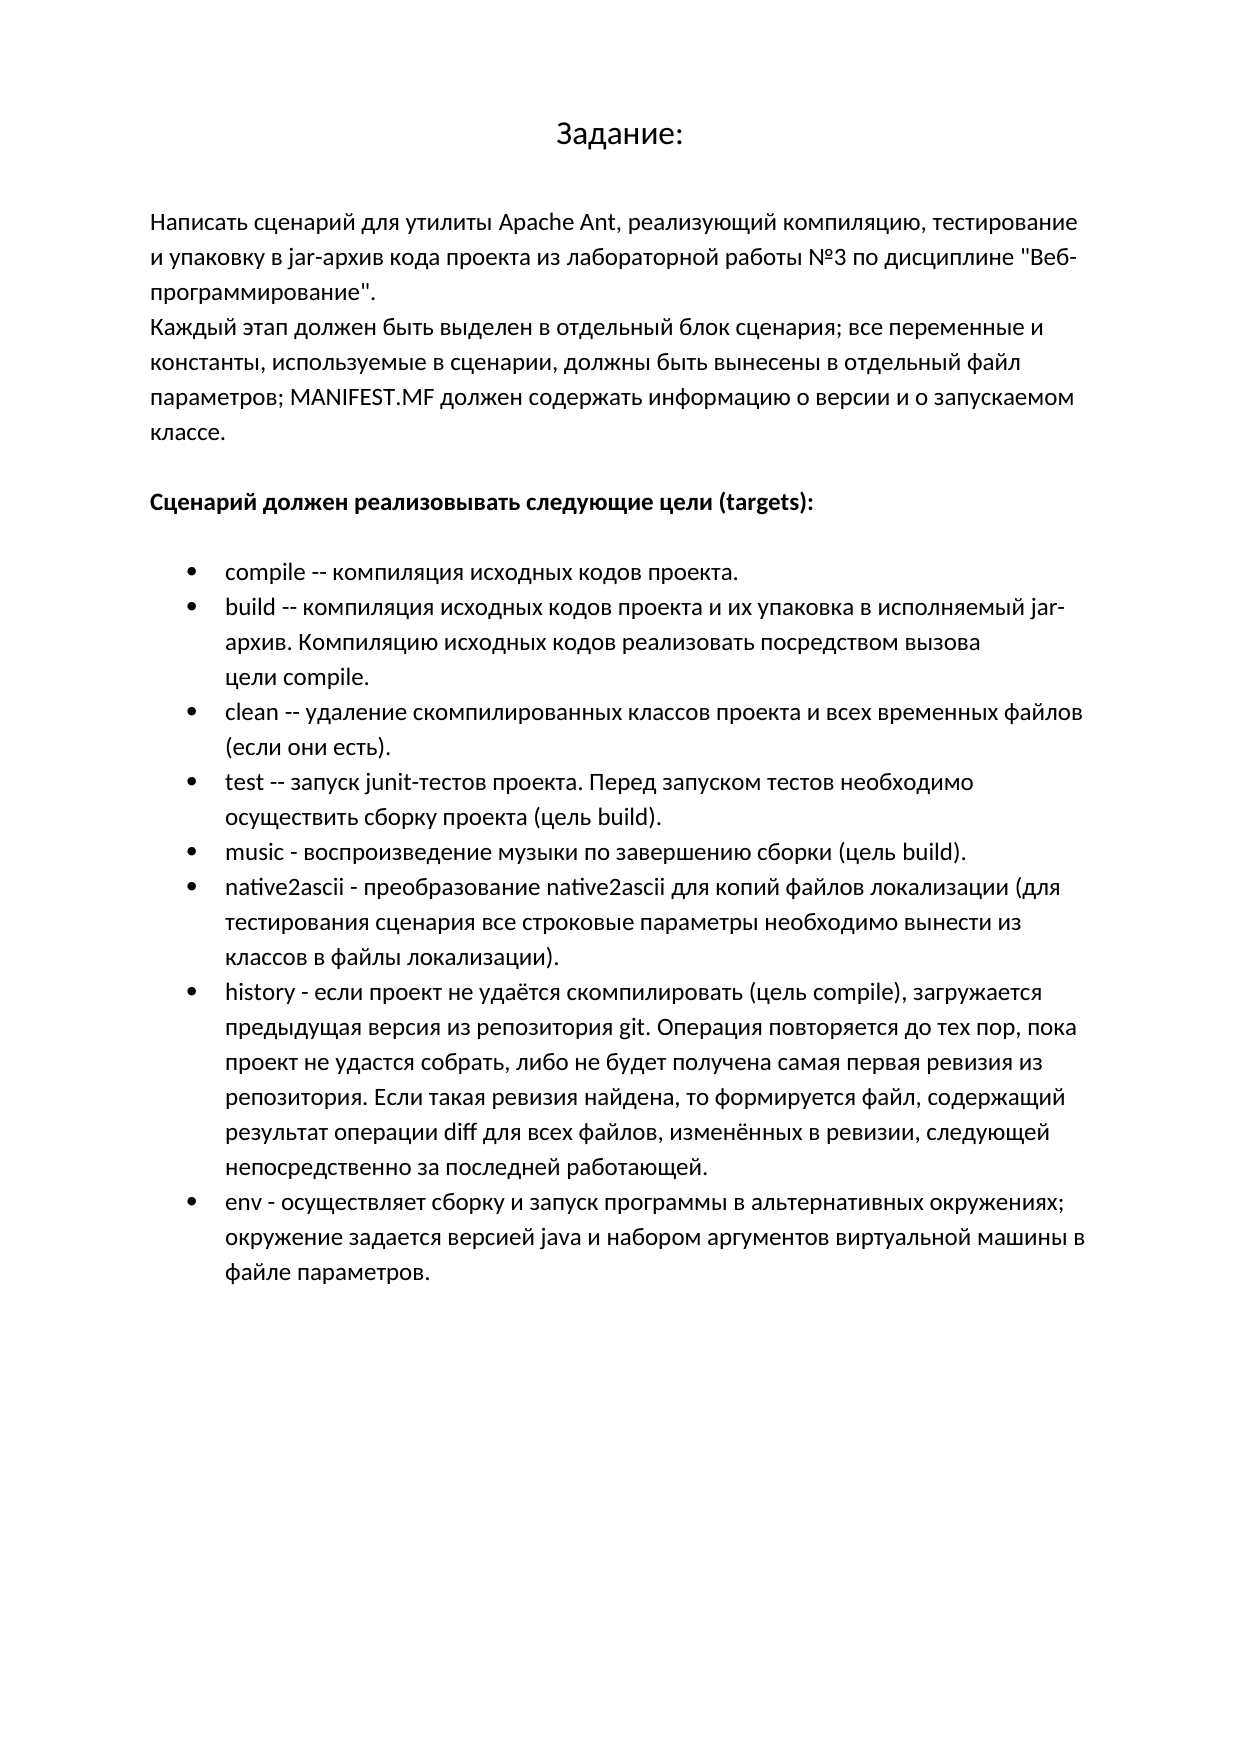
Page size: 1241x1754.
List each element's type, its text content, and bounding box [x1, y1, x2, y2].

list clean -- удаление скомпилированных классов проекта и всех временных файлов (если они есть). [187, 696, 1090, 761]
text Сценарий должен реализовывать следующие цели (targets): [150, 486, 1090, 516]
text Написать сценарий для утилиты Apache Ant, реализующий компиляцию, тестирование и упаковку в jar-архив кода проекта из лабораторной работы №3 по дисциплине "Веб-программирование". [150, 206, 1090, 306]
list build -- компиляция исходных кодов проекта и их упаковка в исполняемый jar-архив. Компиляцию исходных кодов реализовать посредством вызова цели compile. [187, 591, 1090, 691]
text Задание: [150, 112, 1090, 153]
list compile -- компиляция исходных кодов проекта. [187, 556, 1090, 586]
list env - осуществляет сборку и запуск программы в альтернативных окружениях; окружение задается версией java и набором аргументов виртуальной машины в файле параметров. [187, 1186, 1090, 1286]
text Каждый этап должен быть выделен в отдельный блок сценария; все переменные и константы, используемые в сценарии, должны быть вынесены в отдельный файл параметров; MANIFEST.MF должен содержать информацию о версии и о запускаемом классе. [150, 311, 1090, 446]
list history - если проект не удаётся скомпилировать (цель compile), загружается предыдущая версия из репозитория git. Операция повторяется до тех пор, пока проект не удастся собрать, либо не будет получена самая первая ревизия из репозитория. Если такая ревизия найдена, то формируется файл, содержащий результат операции diff для всех файлов, изменённых в ревизии, следующей непосредственно за последней работающей. [187, 976, 1090, 1181]
list native2ascii - преобразование native2ascii для копий файлов локализации (для тестирования сценария все строковые параметры необходимо вынести из классов в файлы локализации). [187, 871, 1090, 971]
list test -- запуск junit-тестов проекта. Перед запуском тестов необходимо осуществить сборку проекта (цель build). [187, 766, 1090, 831]
list music - воспроизведение музыки по завершению сборки (цель build). [187, 836, 1090, 866]
